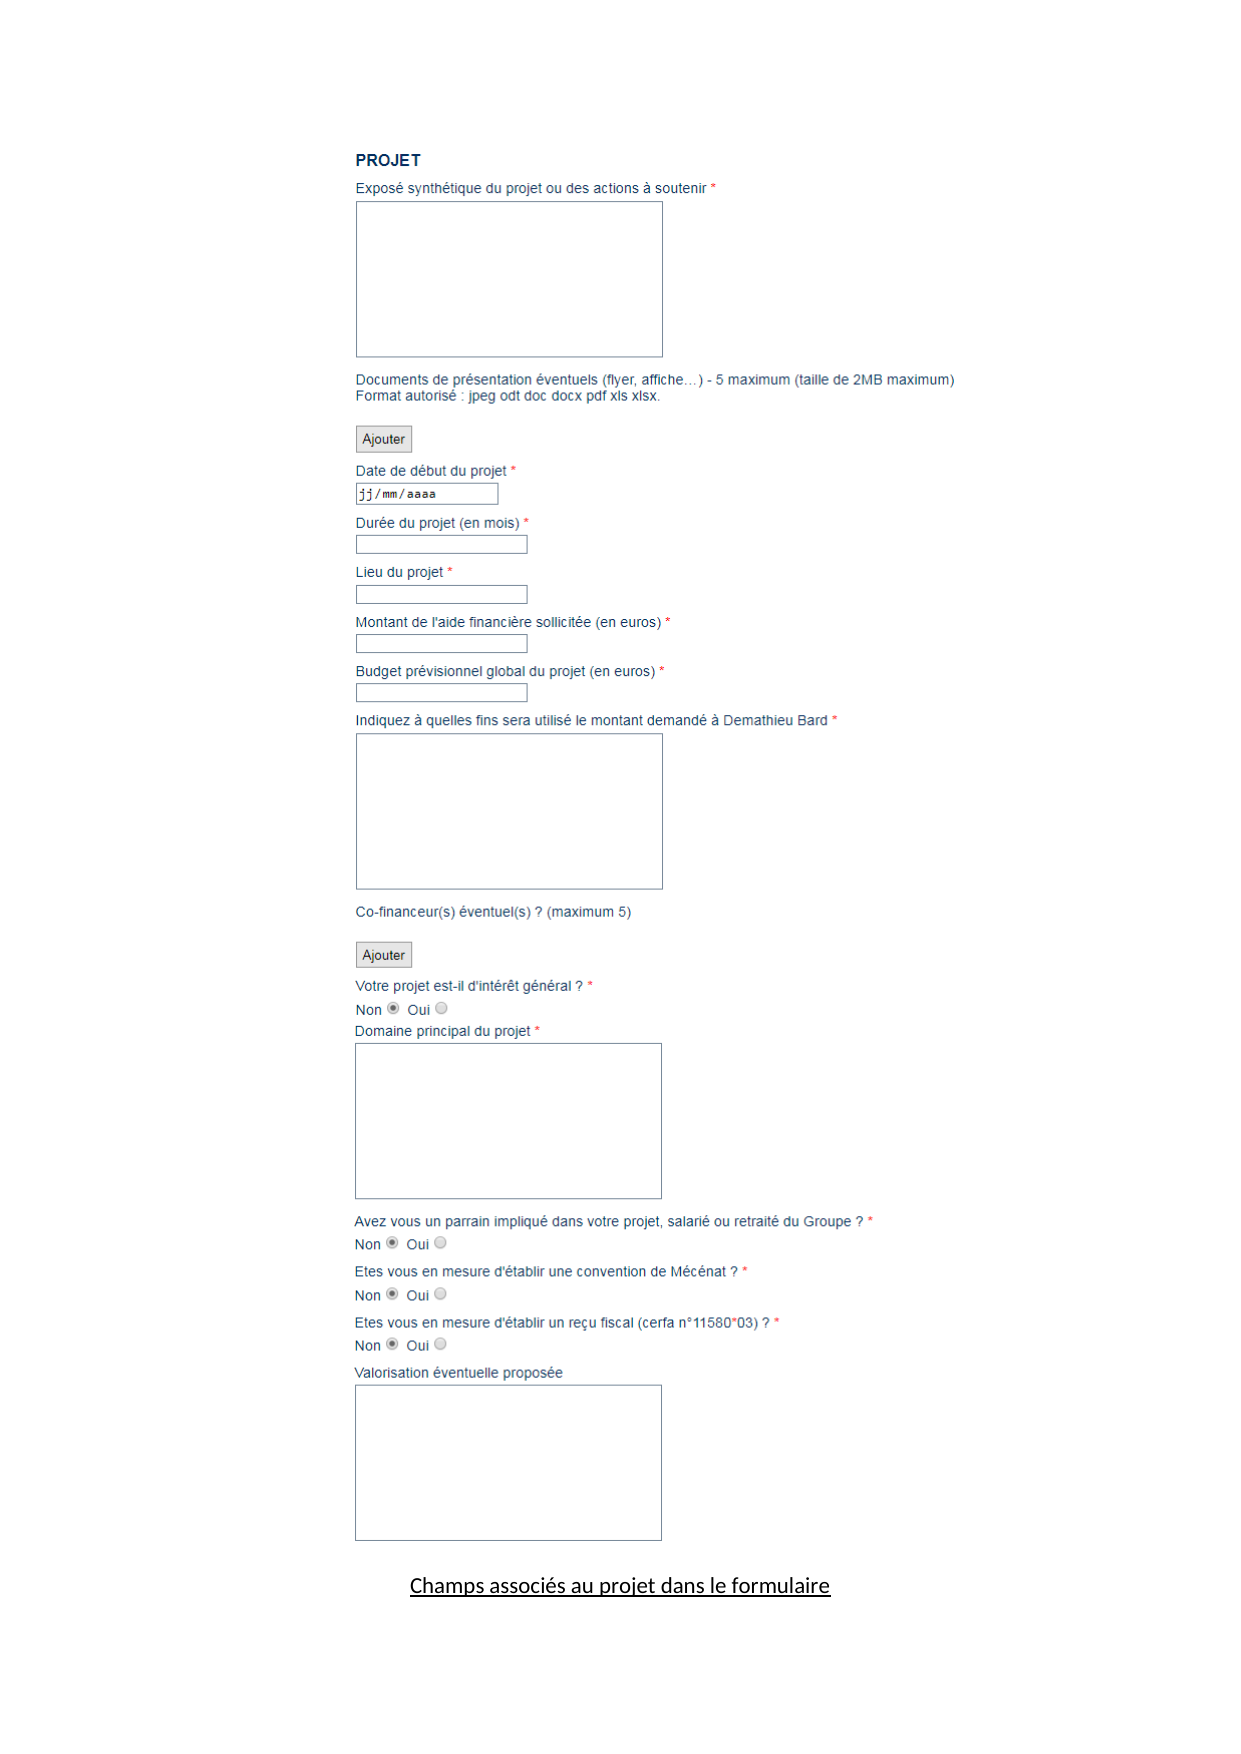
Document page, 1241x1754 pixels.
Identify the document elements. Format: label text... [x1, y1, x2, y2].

picture [347, 147, 967, 1553]
text Champs associés au projet dans le formulaire [148, 1571, 1093, 1599]
